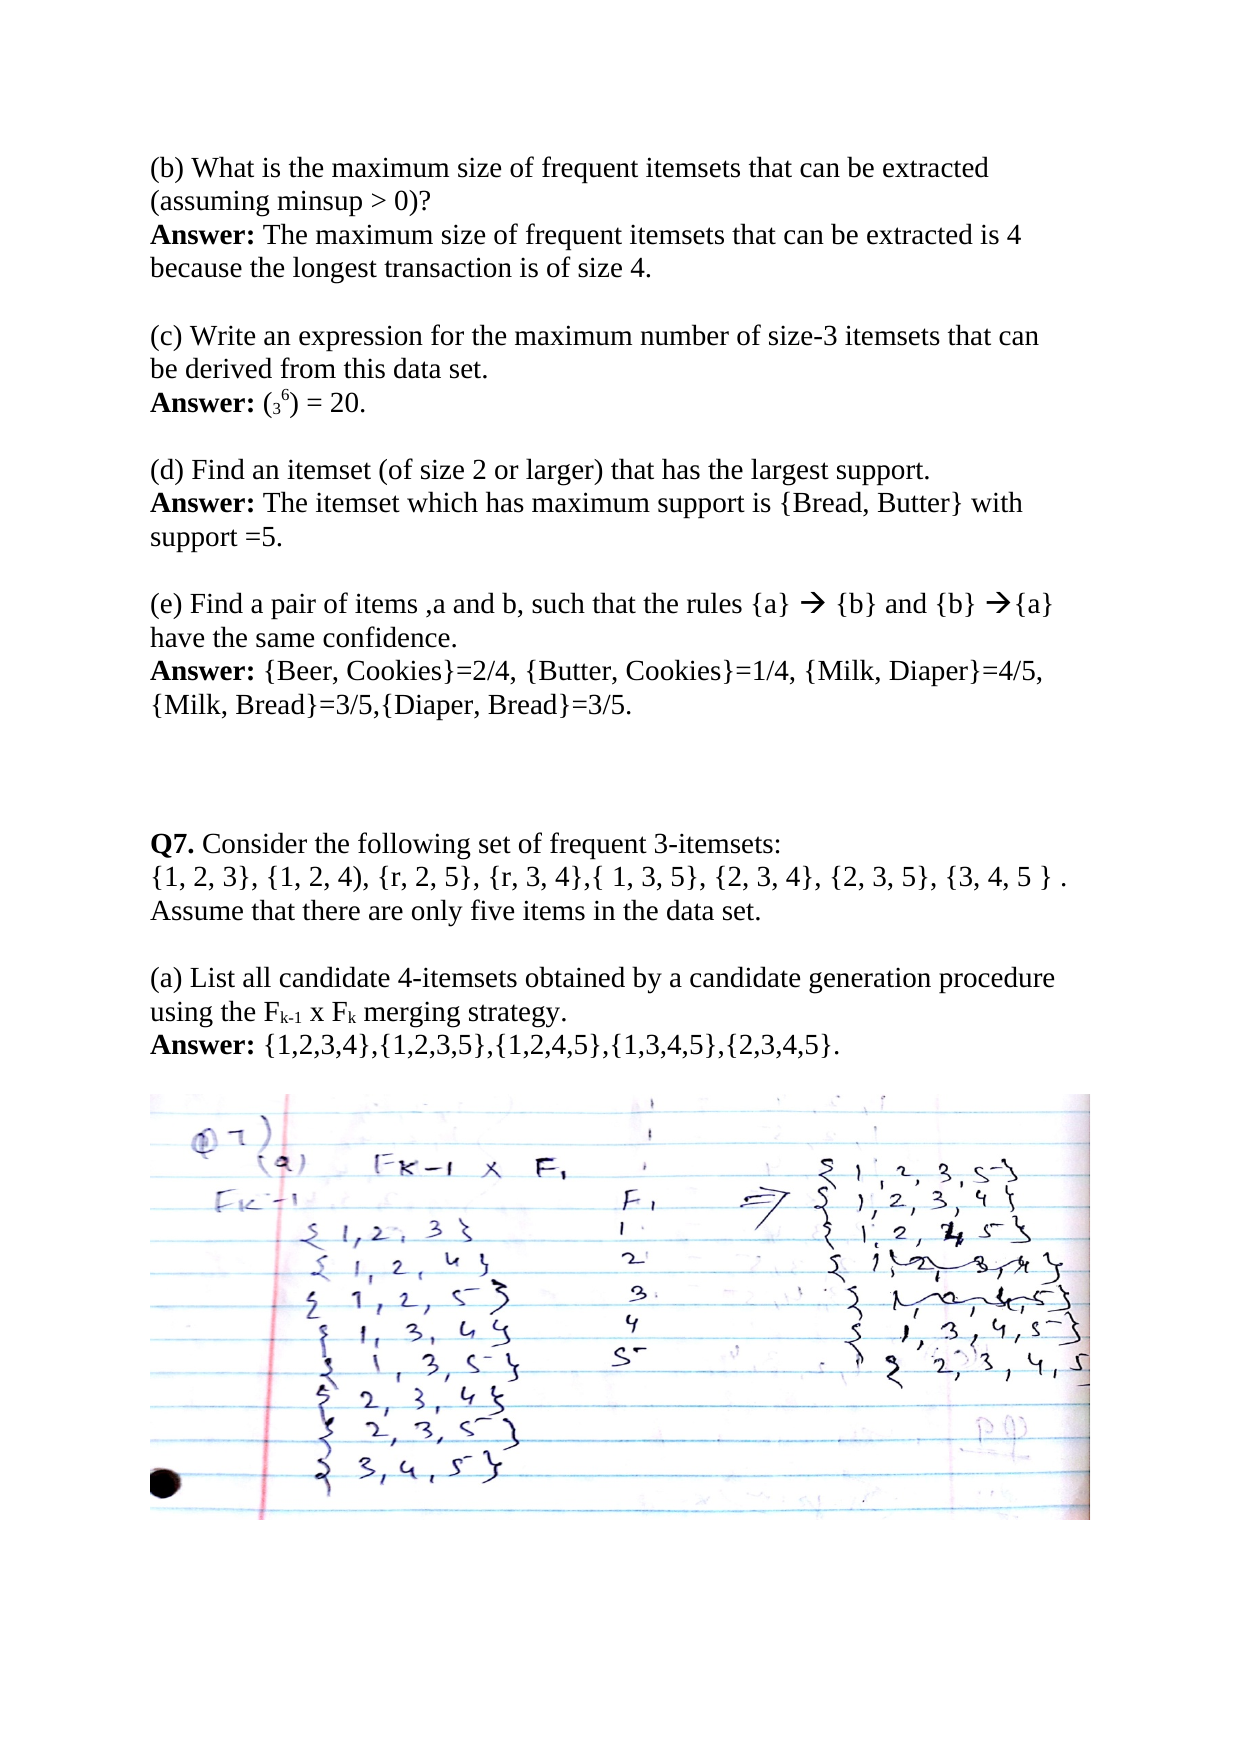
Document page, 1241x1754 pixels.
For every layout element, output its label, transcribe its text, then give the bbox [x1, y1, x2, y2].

text (c) Write an expression for the maximum number of size-3 itemsets that can [150, 318, 1090, 351]
text (d) Find an itemset (of size 2 or larger) that has the largest support. [150, 452, 1090, 485]
text Answer: The itemset which has maximum support is {Bread, Butter} with support =5. [150, 485, 1090, 552]
text be derived from this data set. [150, 351, 1090, 385]
picture [150, 1094, 1091, 1520]
text Answer: {1,2,3,4},{1,2,3,5},{1,2,4,5},{1,3,4,5},{2,3,4,5}. [150, 1027, 1090, 1061]
text {1, 2, 3}, {1, 2, 4), {r, 2, 5}, {r, 3, 4},{ 1, 3, 5}, {2, 3, 4}, {2, 3, 5}, {3, 4, 5 } . [150, 859, 1090, 893]
text Answer: (36) = 20. [150, 385, 1090, 418]
text (assuming minsup > 0)? [150, 183, 1090, 217]
text Answer: The maximum size of frequent itemsets that can be extracted is 4 because the longest transaction is of size 4. [150, 217, 1090, 284]
text (b) What is the maximum size of frequent itemsets that can be extracted [150, 150, 1090, 183]
text Answer: {Beer, Cookies}=2/4, {Butter, Cookies}=1/4, {Milk, Diaper}=4/5,{Milk, Bread}=3/5,{Diaper, Bread}=3/5. [150, 653, 1090, 720]
text Q7. Consider the following set of frequent 3-itemsets: [150, 826, 1090, 859]
text (e) Find a pair of items ,a and b, such that the rules {a} {b} and {b} {a} have the same confidence. [150, 586, 1090, 653]
text (a) List all candidate 4-itemsets obtained by a candidate generation procedure using the Fk-1 x Fk merging strategy. [150, 960, 1090, 1027]
text Assume that there are only five items in the data set. [150, 893, 1090, 927]
